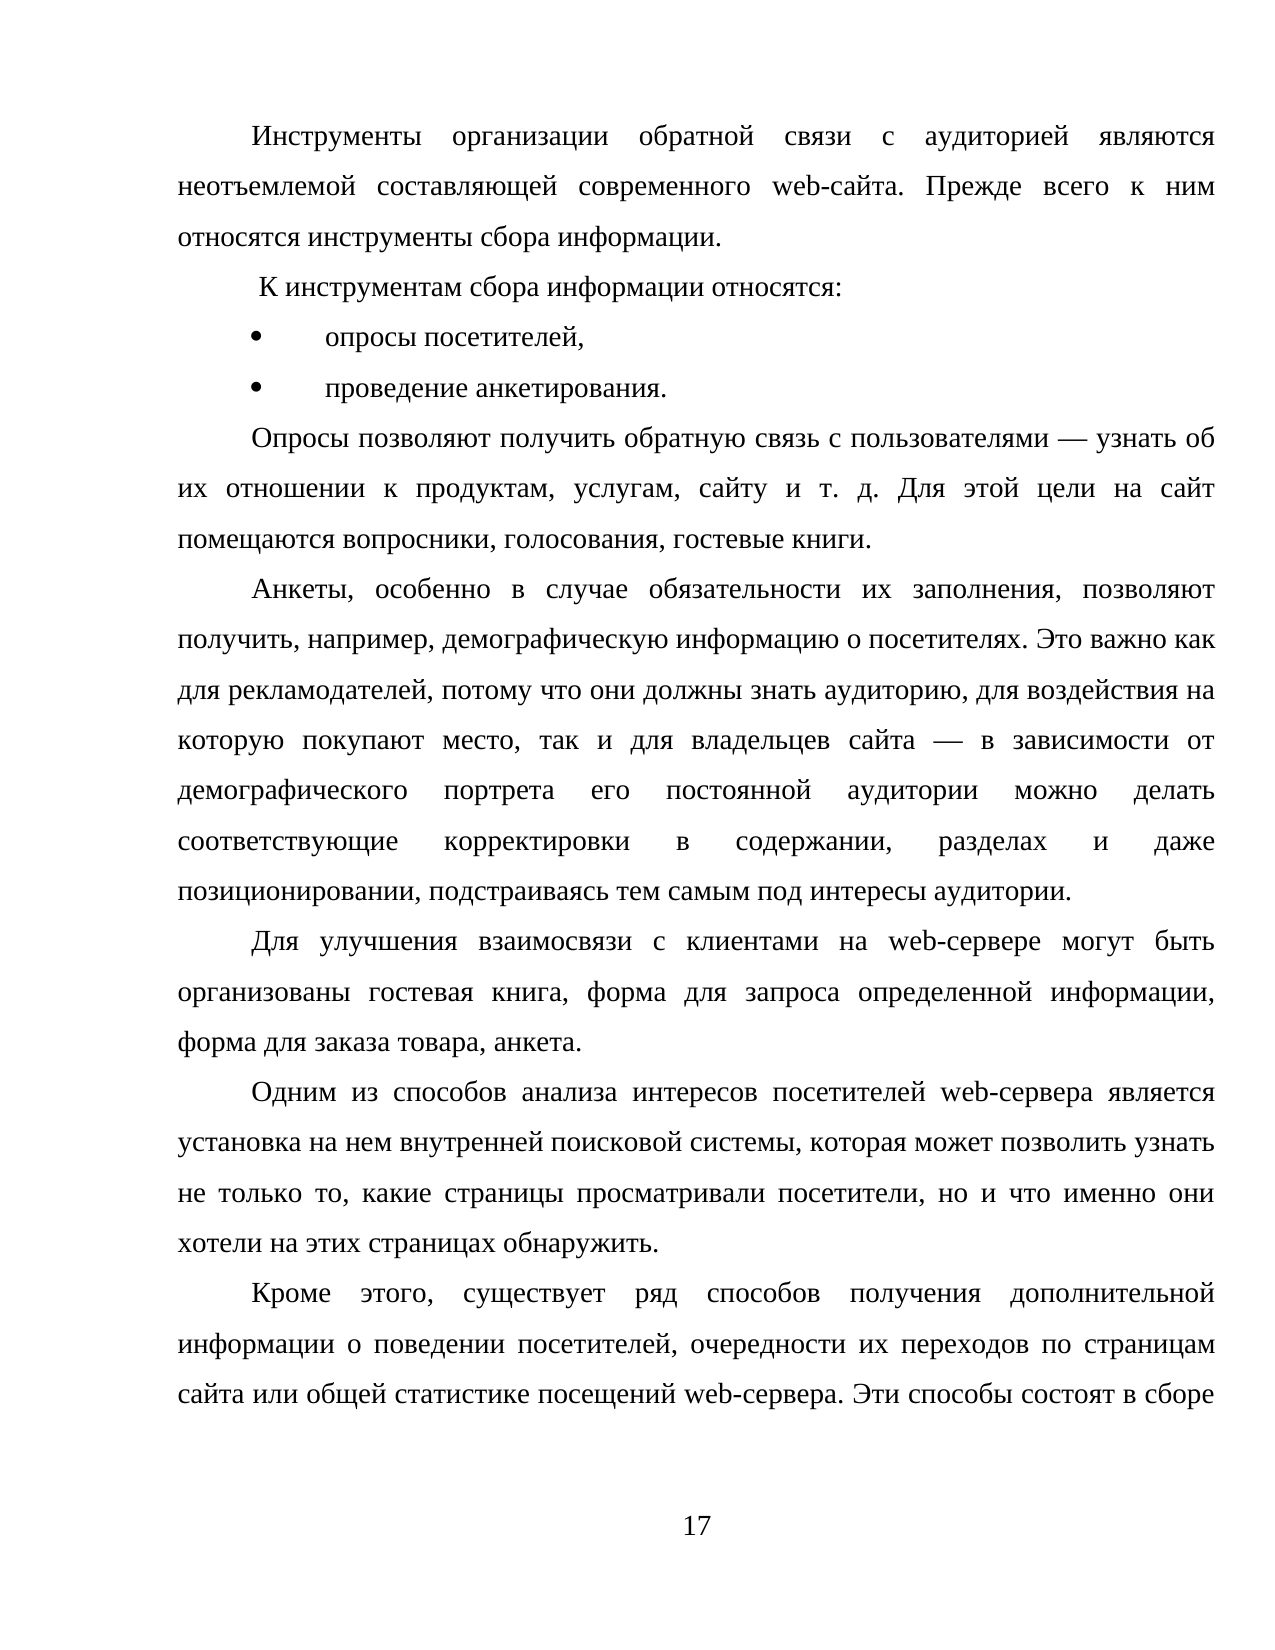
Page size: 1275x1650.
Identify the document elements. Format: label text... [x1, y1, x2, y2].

text Опросы позволяют получить обратную связь с пользователями — узнать об их отношении к продуктам, услугам, сайту и т. д. Для этой цели на сайт помещаются вопросники, голосования, гостевые книги. [177, 420, 1216, 554]
text Одним из способов анализа интересов посетителей web-сервера является установка на нем внутренней поисковой системы, которая может позволить узнать не только то, какие страницы просматривали посетители, но и что именно они хотели на этих страницах обнаружить. [177, 1074, 1216, 1259]
list опросы посетителей, [177, 319, 1216, 353]
text К инструментам сбора информации относятся: [177, 269, 1216, 303]
text Инструменты организации обратной связи с аудиторией являются неотъемлемой составляющей современного web-сайта. Прежде всего к ним относятся инструменты сбора информации. [177, 118, 1216, 252]
text Для улучшения взаимосвязи с клиентами на web-сервере могут быть организованы гостевая книга, форма для запроса определенной информации, форма для заказа товара, анкета. [177, 923, 1216, 1057]
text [177, 1276, 1216, 1410]
text Анкеты, особенно в случае обязательности их заполнения, позволяют получить, например, демографическую информацию о посетителях. Это важно как для рекламодателей, потому что они должны знать аудиторию, для воздействия на которую покупают место, так и для владельцев сайта — в зависимости от демографического портрета его постоянной аудитории можно делать соответствующие корректировки в содержании, разделах и даже позиционировании, подстраиваясь тем самым под интересы аудитории. [177, 571, 1216, 907]
list проведение анкетирования. [177, 370, 1216, 403]
